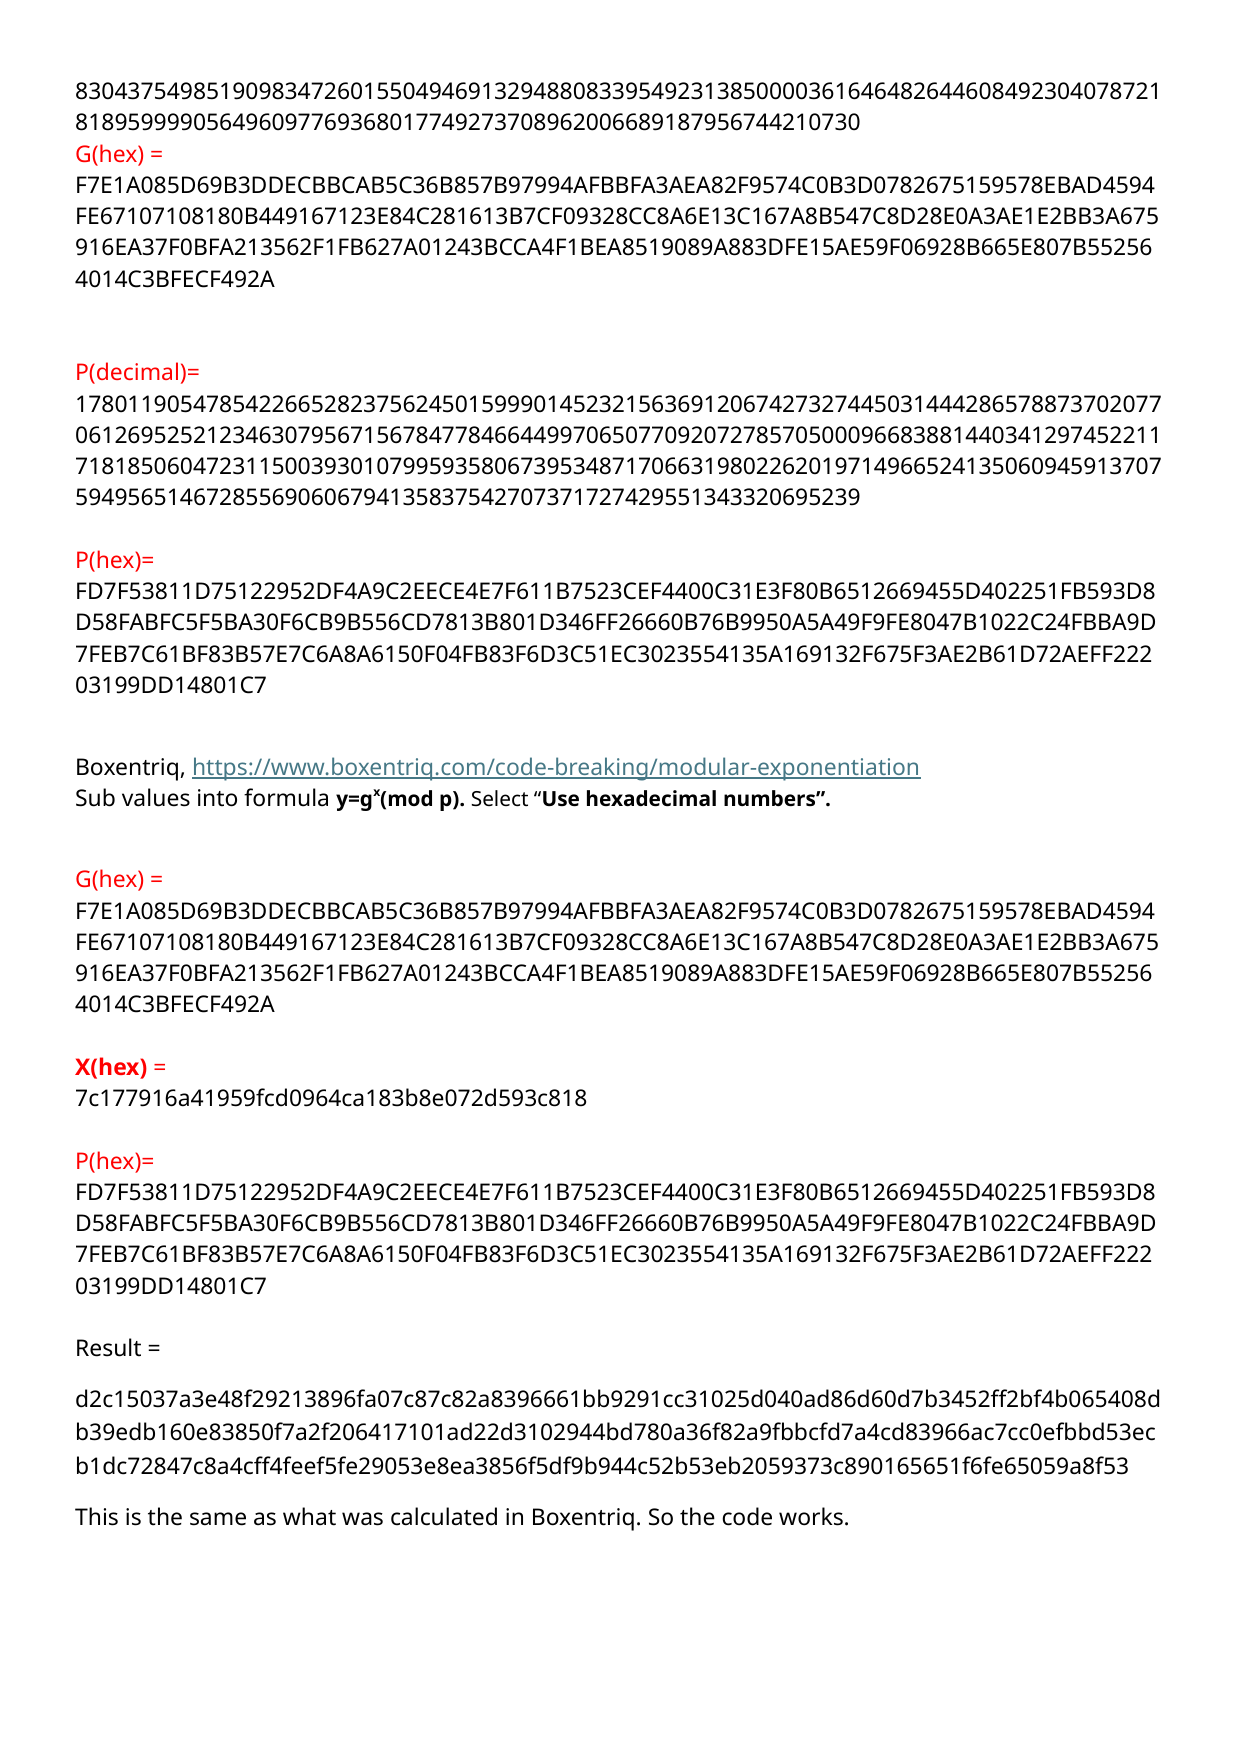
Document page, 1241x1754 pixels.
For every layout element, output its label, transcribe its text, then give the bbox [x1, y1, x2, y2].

text X(hex) = [75, 1051, 1165, 1082]
text 7c177916a41959fcd0964ca183b8e072d593c818 [75, 1082, 1165, 1113]
text P(hex)= [75, 1144, 1165, 1176]
text 178011905478542266528237562450159990145232156369120674273274450314442865788737020770612695252123463079567156784778466449970650770920727857050009668388144034129745221171818506047231150039301079959358067395348717066319802262019714966524135060945913707594956514672855690606794135837542707371727429551343320695239 [75, 387, 1165, 512]
text Boxentriq, https://www.boxentriq.com/code-breaking/modular-exponentiation [75, 750, 1165, 782]
text G(hex) = [75, 137, 1165, 169]
text FD7F53811D75122952DF4A9C2EECE4E7F611B7523CEF4400C31E3F80B6512669455D402251FB593D8D58FABFC5F5BA30F6CB9B556CD7813B801D346FF26660B76B9950A5A49F9FE8047B1022C24FBBA9D7FEB7C61BF83B57E7C6A8A6150F04FB83F6D3C51EC3023554135A169132F675F3AE2B61D72AEFF22203199DD14801C7 [75, 1176, 1165, 1301]
text Sub values into formula y=gx(mod p). Select “Use hexadecimal numbers”. [75, 782, 1165, 813]
text P(hex)= [75, 544, 1165, 575]
text d2c15037a3e48f29213896fa07c87c82a8396661bb9291cc31025d040ad86d60d7b3452ff2bf4b065408db39edb160e83850f7a2f206417101ad22d3102944bd780a36f82a9fbbcfd7a4cd83966ac7cc0efbbd53ecb1dc72847c8a4cff4feef5fe29053e8ea3856f5df9b944c52b53eb2059373c890165651f6fe65059a8f53 [75, 1382, 1165, 1481]
text P(decimal)= [75, 356, 1165, 387]
text F7E1A085D69B3DDECBBCAB5C36B857B97994AFBBFA3AEA82F9574C0B3D0782675159578EBAD4594FE67107108180B449167123E84C281613B7CF09328CC8A6E13C167A8B547C8D28E0A3AE1E2BB3A675916EA37F0BFA213562F1FB627A01243BCCA4F1BEA8519089A883DFE15AE59F06928B665E807B552564014C3BFECF492A [75, 169, 1165, 294]
text FD7F53811D75122952DF4A9C2EECE4E7F611B7523CEF4400C31E3F80B6512669455D402251FB593D8D58FABFC5F5BA30F6CB9B556CD7813B801D346FF26660B76B9950A5A49F9FE8047B1022C24FBBA9D7FEB7C61BF83B57E7C6A8A6150F04FB83F6D3C51EC3023554135A169132F675F3AE2B61D72AEFF22203199DD14801C7 [75, 575, 1165, 700]
text F7E1A085D69B3DDECBBCAB5C36B857B97994AFBBFA3AEA82F9574C0B3D0782675159578EBAD4594FE67107108180B449167123E84C281613B7CF09328CC8A6E13C167A8B547C8D28E0A3AE1E2BB3A675916EA37F0BFA213562F1FB627A01243BCCA4F1BEA8519089A883DFE15AE59F06928B665E807B552564014C3BFECF492A [75, 894, 1165, 1019]
text Result = [75, 1332, 1165, 1363]
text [75, 75, 1165, 137]
text This is the same as what was calculated in Boxentriq. So the code works. [75, 1500, 1165, 1532]
text G(hex) = [75, 863, 1165, 894]
